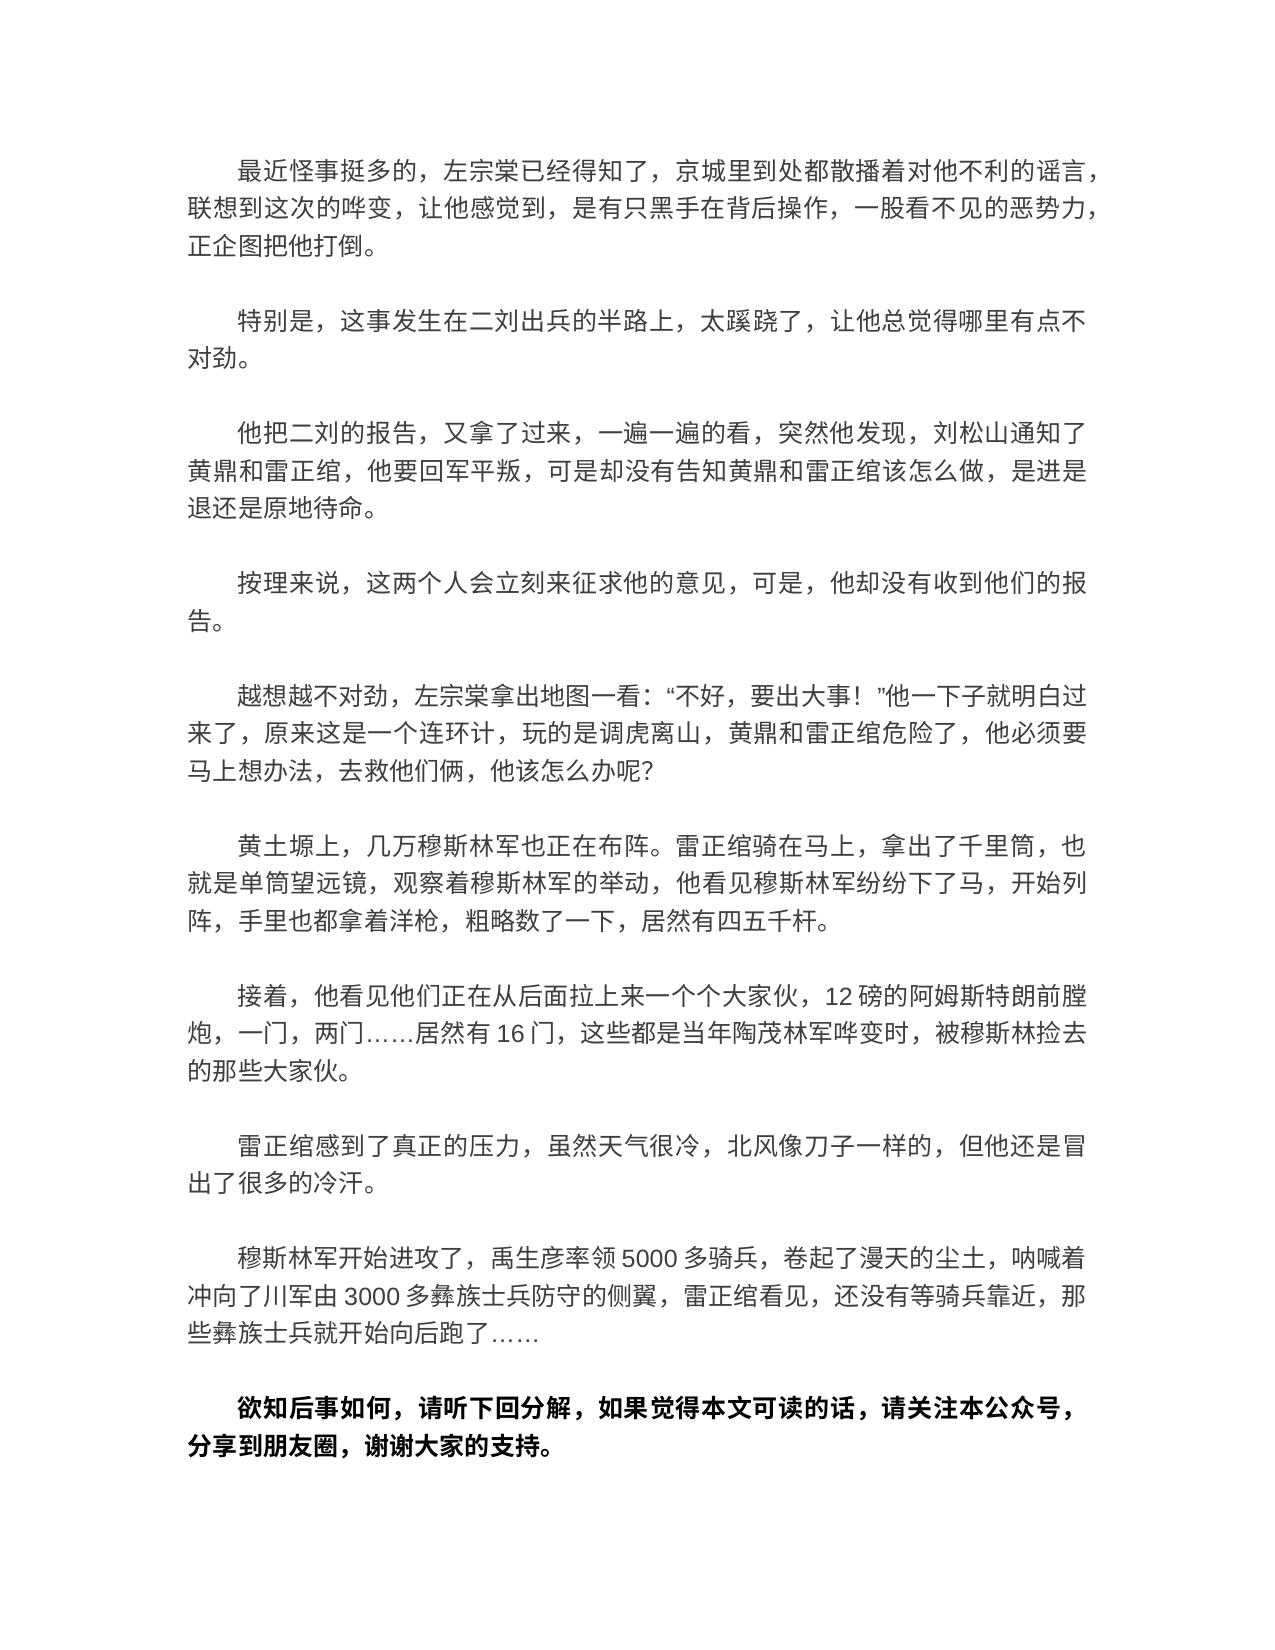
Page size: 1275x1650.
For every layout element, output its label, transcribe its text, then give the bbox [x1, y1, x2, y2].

text 越想越不对劲，左宗棠拿出地图一看：“不好，要出大事！”他一下子就明白过来了，原来这是一个连环计，玩的是调虎离山，黄鼎和雷正绾危险了，他必须要马上想办法，去救他们俩，他该怎么办呢？ [187, 675, 1087, 787]
text 接着，他看见他们正在从后面拉上来一个个大家伙，12磅的阿姆斯特朗前膛炮，一门，两门……居然有16门，这些都是当年陶茂林军哗变时，被穆斯林捡去的那些大家伙。 [187, 975, 1087, 1087]
text 按理来说，这两个人会立刻来征求他的意见，可是，他却没有收到他们的报告。 [187, 562, 1087, 637]
text 穆斯林军开始进攻了，禹生彦率领5000多骑兵，卷起了漫天的尘土，呐喊着冲向了川军由3000多彝族士兵防守的侧翼，雷正绾看见，还没有等骑兵靠近，那些彝族士兵就开始向后跑了…… [187, 1237, 1087, 1350]
text 黄土塬上，几万穆斯林军也正在布阵。雷正绾骑在马上，拿出了千里筒，也就是单筒望远镜，观察着穆斯林军的举动，他看见穆斯林军纷纷下了马，开始列阵，手里也都拿着洋枪，粗略数了一下，居然有四五千杆。 [187, 825, 1087, 937]
text 欲知后事如何，请听下回分解，如果觉得本文可读的话，请关注本公众号，分享到朋友圈，谢谢大家的支持。 [187, 1387, 1087, 1462]
text 最近怪事挺多的，左宗棠已经得知了，京城里到处都散播着对他不利的谣言，联想到这次的哗变，让他感觉到，是有只黑手在背后操作，一股看不见的恶势力，正企图把他打倒。 [187, 150, 1087, 262]
text 雷正绾感到了真正的压力，虽然天气很冷，北风像刀子一样的，但他还是冒出了很多的冷汗。 [187, 1125, 1087, 1200]
text 他把二刘的报告，又拿了过来，一遍一遍的看，突然他发现，刘松山通知了黄鼎和雷正绾，他要回军平叛，可是却没有告知黄鼎和雷正绾该怎么做，是进是退还是原地待命。 [187, 412, 1087, 525]
text 特别是，这事发生在二刘出兵的半路上，太蹊跷了，让他总觉得哪里有点不对劲。 [187, 300, 1087, 375]
